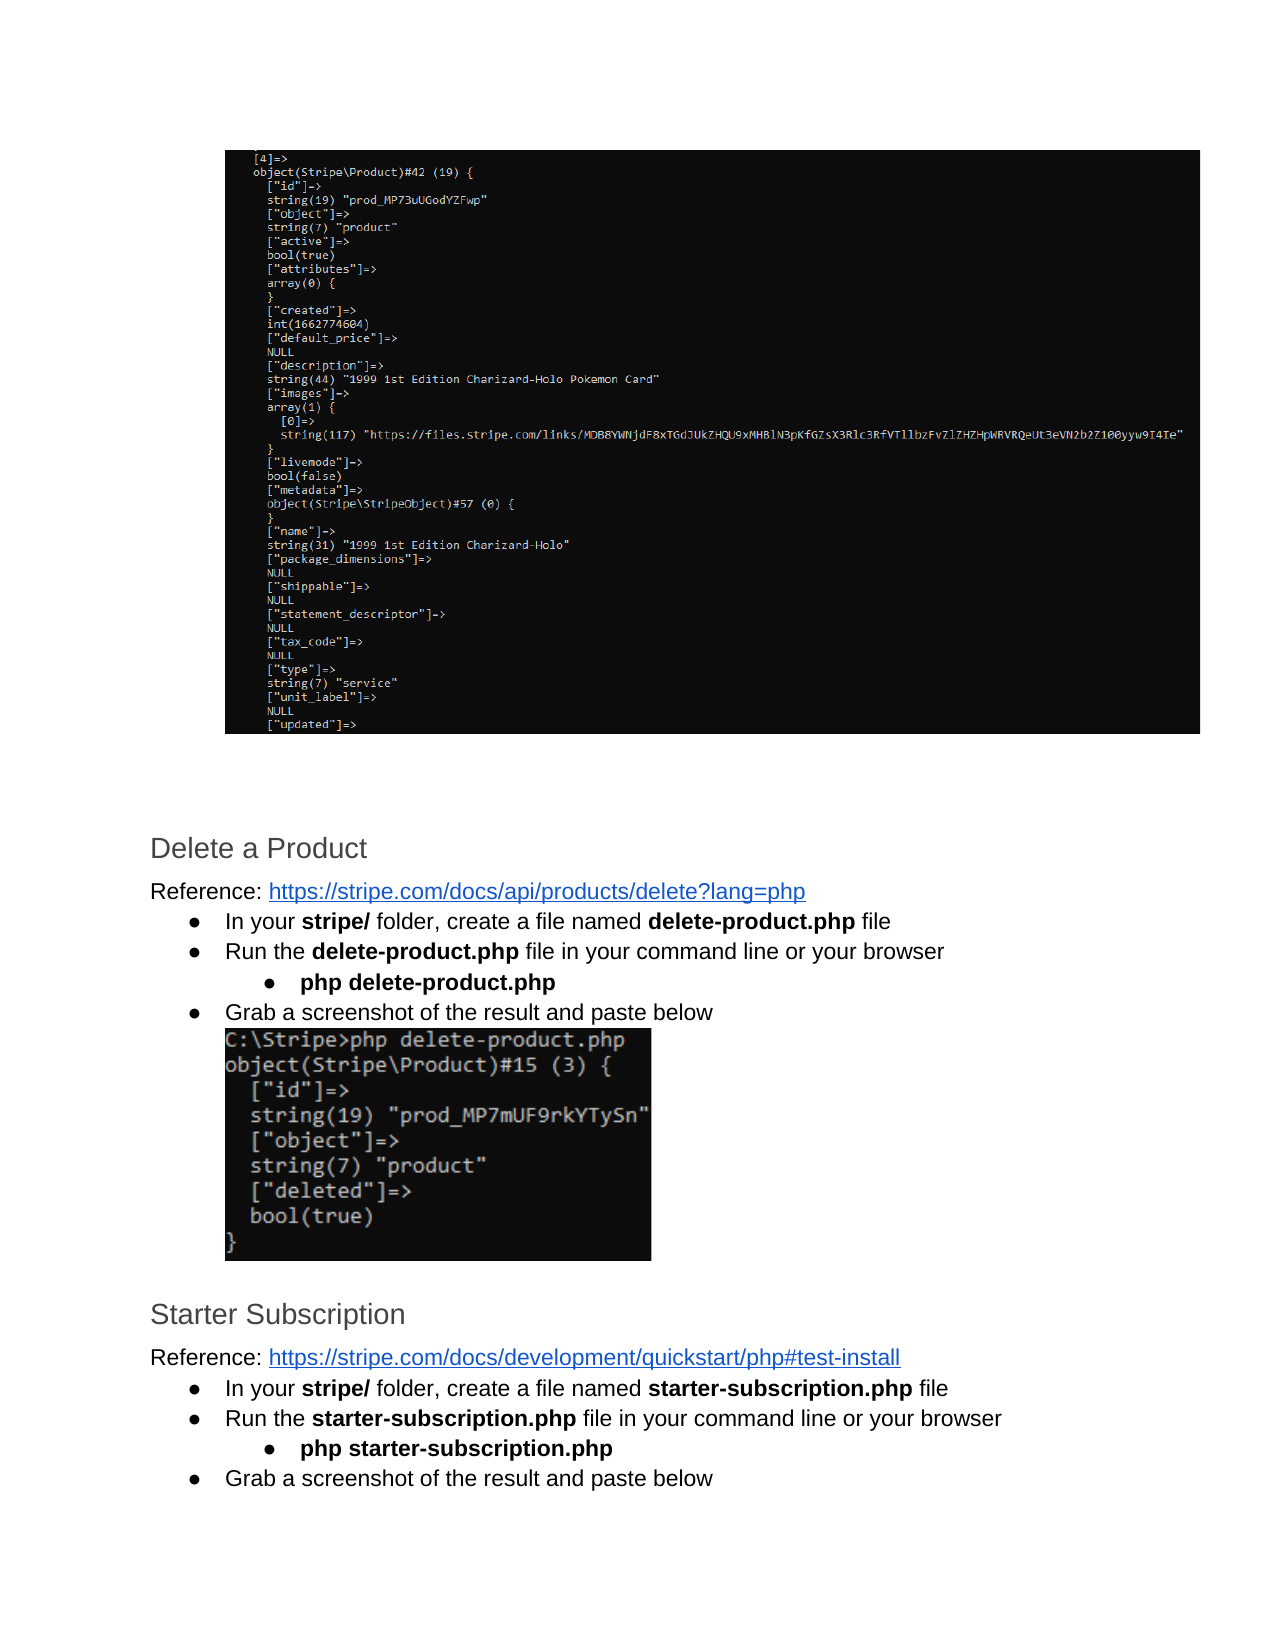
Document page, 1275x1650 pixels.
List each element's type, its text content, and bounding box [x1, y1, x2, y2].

picture [225, 150, 1200, 734]
text Reference: https://stripe.com/docs/development/quickstart/php#test-install [150, 1344, 1125, 1371]
list In your stripe/ folder, create a file named delete-product.php file [187, 908, 1125, 934]
list Grab a screenshot of the result and paste below [187, 1465, 1125, 1491]
list php starter-subscription.php [262, 1435, 1125, 1461]
list Grab a screenshot of the result and paste below [187, 999, 1125, 1025]
list Run the delete-product.php file in your command line or your browser [187, 938, 1125, 965]
subtitle Delete a Product [150, 831, 1125, 864]
text Reference: https://stripe.com/docs/api/products/delete?lang=php [150, 878, 1125, 904]
subtitle Starter Subscription [150, 1297, 1125, 1331]
list php delete-product.php [262, 968, 1125, 995]
list Run the starter-subscription.php file in your command line or your browser [187, 1405, 1125, 1431]
picture [225, 1028, 652, 1261]
list In your stripe/ folder, create a file named starter-subscription.php file [187, 1374, 1125, 1401]
